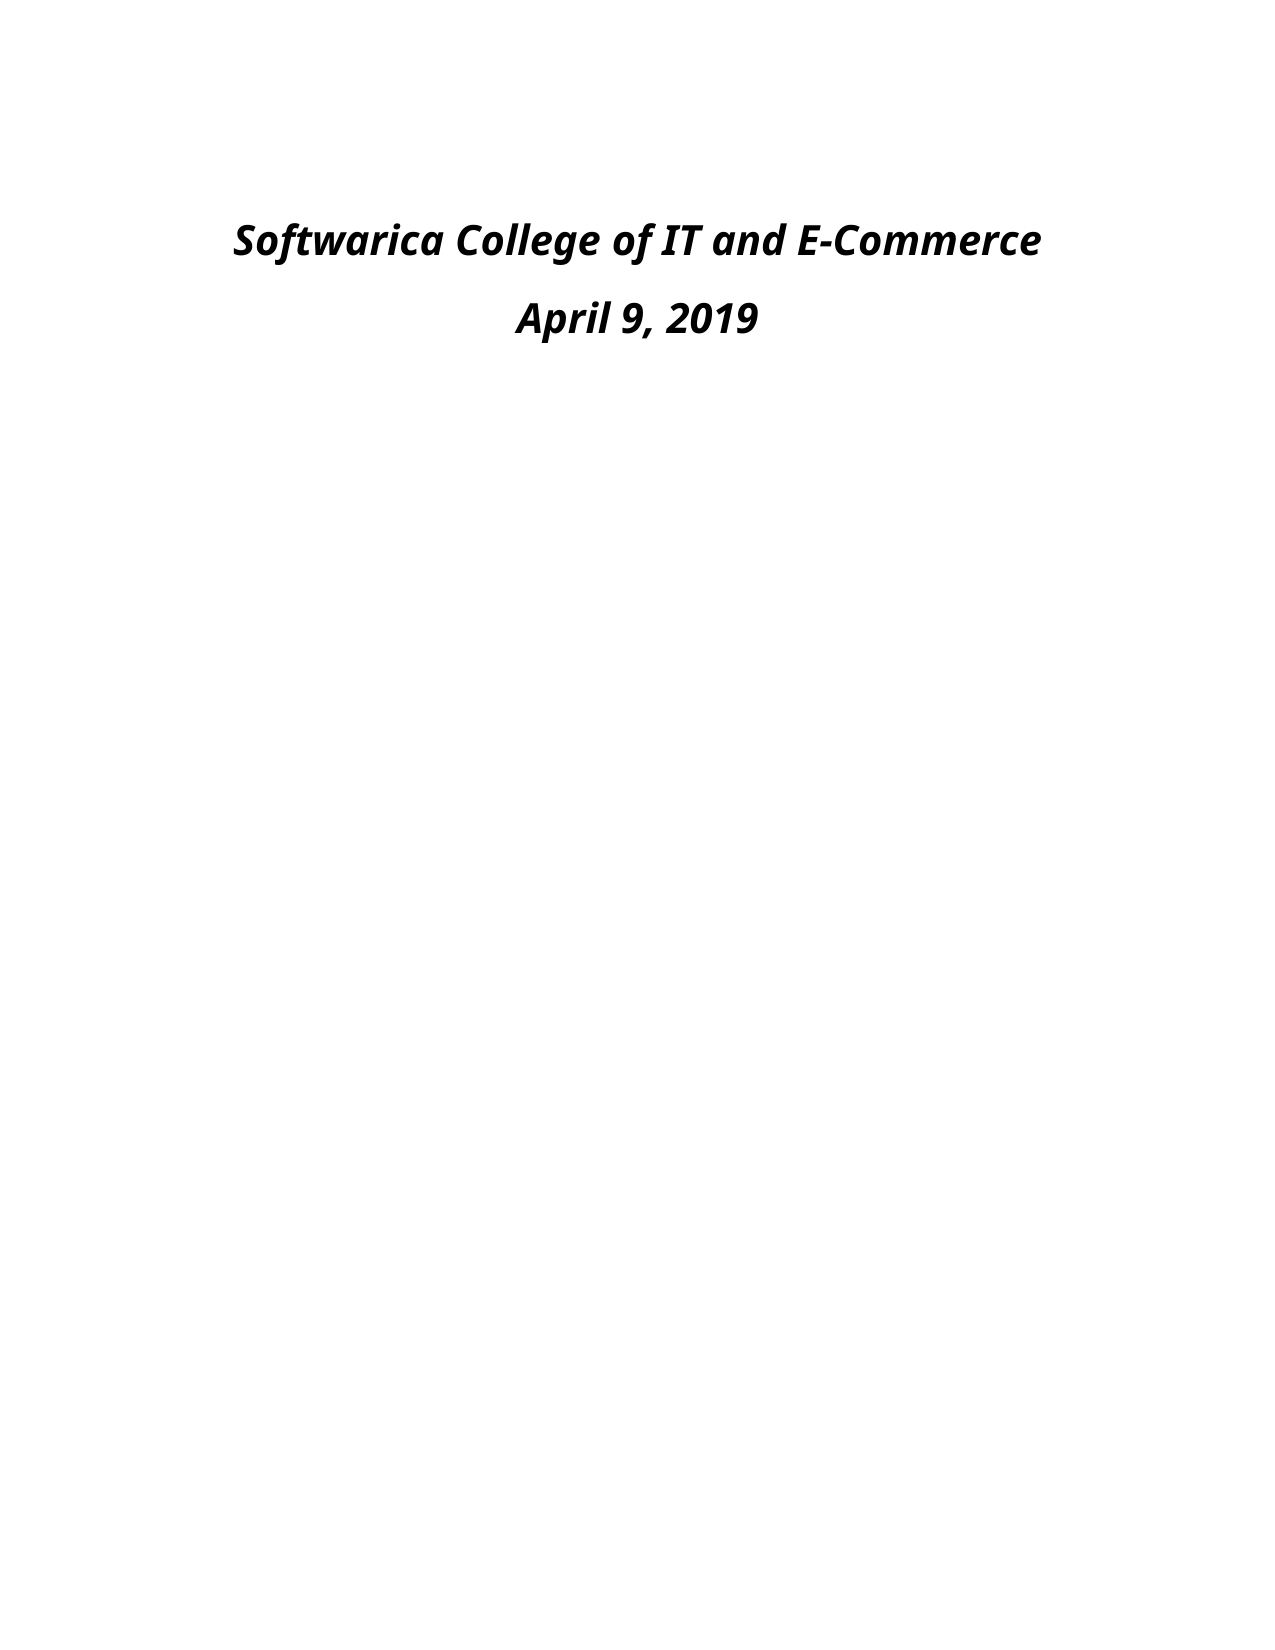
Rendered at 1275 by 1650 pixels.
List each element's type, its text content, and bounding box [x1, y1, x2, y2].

text April 9, 2019 [150, 288, 1125, 345]
text Softwarica College of IT and E-Commerce [150, 211, 1125, 267]
